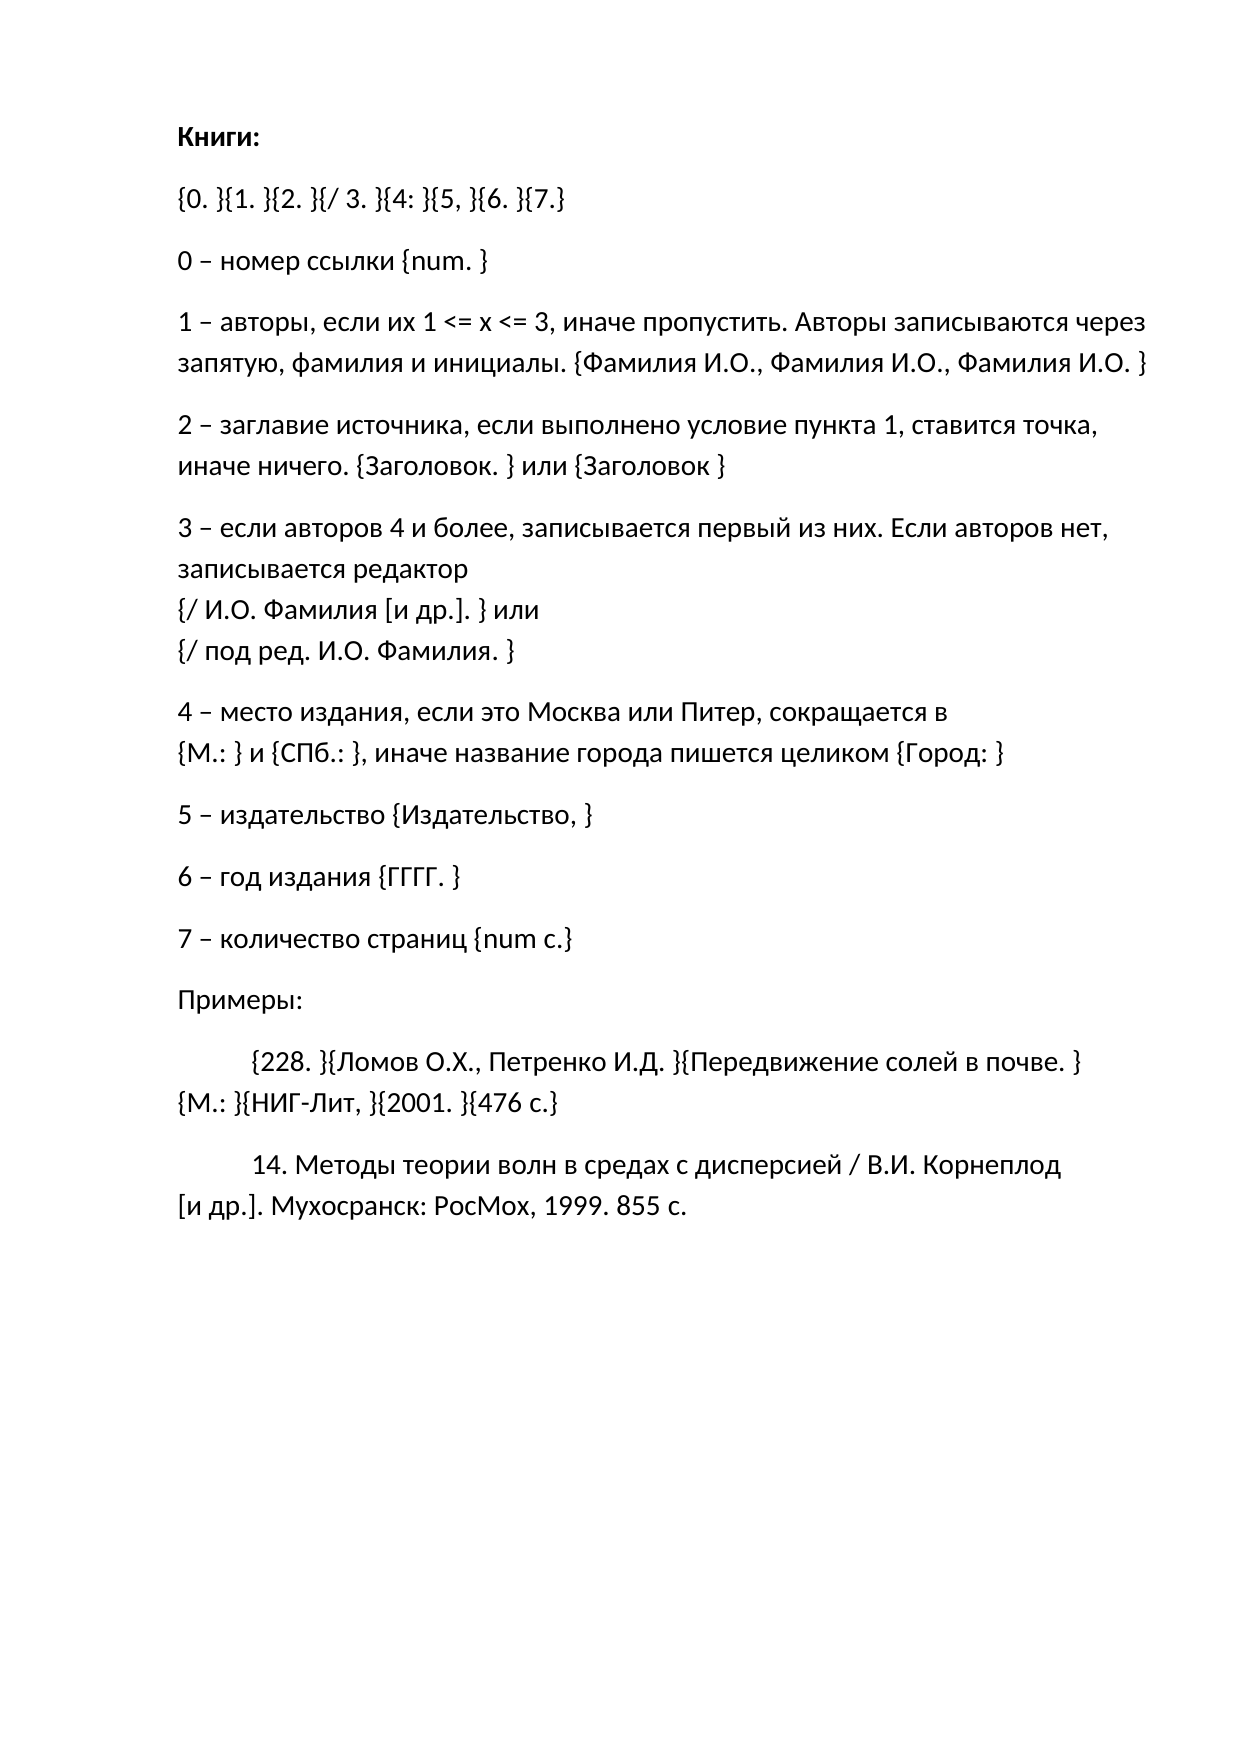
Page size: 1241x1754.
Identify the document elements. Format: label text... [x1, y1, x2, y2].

text 7 – количество страниц {num с.} [177, 920, 1152, 955]
text 14. Методы теории волн в средах с дисперсией / В.И. Корнеплод [177, 1146, 1152, 1182]
text 0 – номер ссылки {num. } [177, 242, 1152, 277]
text Книги: [177, 118, 1152, 154]
text 2 – заглавие источника, если выполнено условие пункта 1, ставится точка, иначе ничего. {Заголовок. } или {Заголовок } [177, 406, 1152, 483]
text 5 – издательство {Издательство, } [177, 796, 1152, 832]
text 1 – авторы, если их 1 <= x <= 3, иначе пропустить. Авторы записываются через запятую, фамилия и инициалы. {Фамилия И.О., Фамилия И.О., Фамилия И.О. } [177, 303, 1152, 380]
text {228. }{Ломов О.Х., Петренко И.Д. }{Передвижение солей в почве. } {M.: }{НИГ-Лит, }{2001. }{476 c.} [177, 1043, 1152, 1120]
text 4 – место издания, если это Москва или Питер, сокращается в [177, 693, 1152, 729]
text {0. }{1. }{2. }{/ 3. }{4: }{5, }{6. }{7.} [177, 180, 1152, 216]
text 3 – если авторов 4 и более, записывается первый из них. Если авторов нет, записывается редактор [177, 509, 1152, 585]
text [и др.]. Мухосранск: РосМох, 1999. 855 c. [177, 1187, 1152, 1255]
text Примеры: [177, 981, 1152, 1017]
text {М.: } и {СПб.: }, иначе название города пишется целиком {Город: } [177, 734, 1152, 770]
text 6 – год издания {ГГГГ. } [177, 858, 1152, 893]
text {/ И.О. Фамилия [и др.]. } или {/ под ред. И.О. Фамилия. } [177, 591, 1152, 667]
